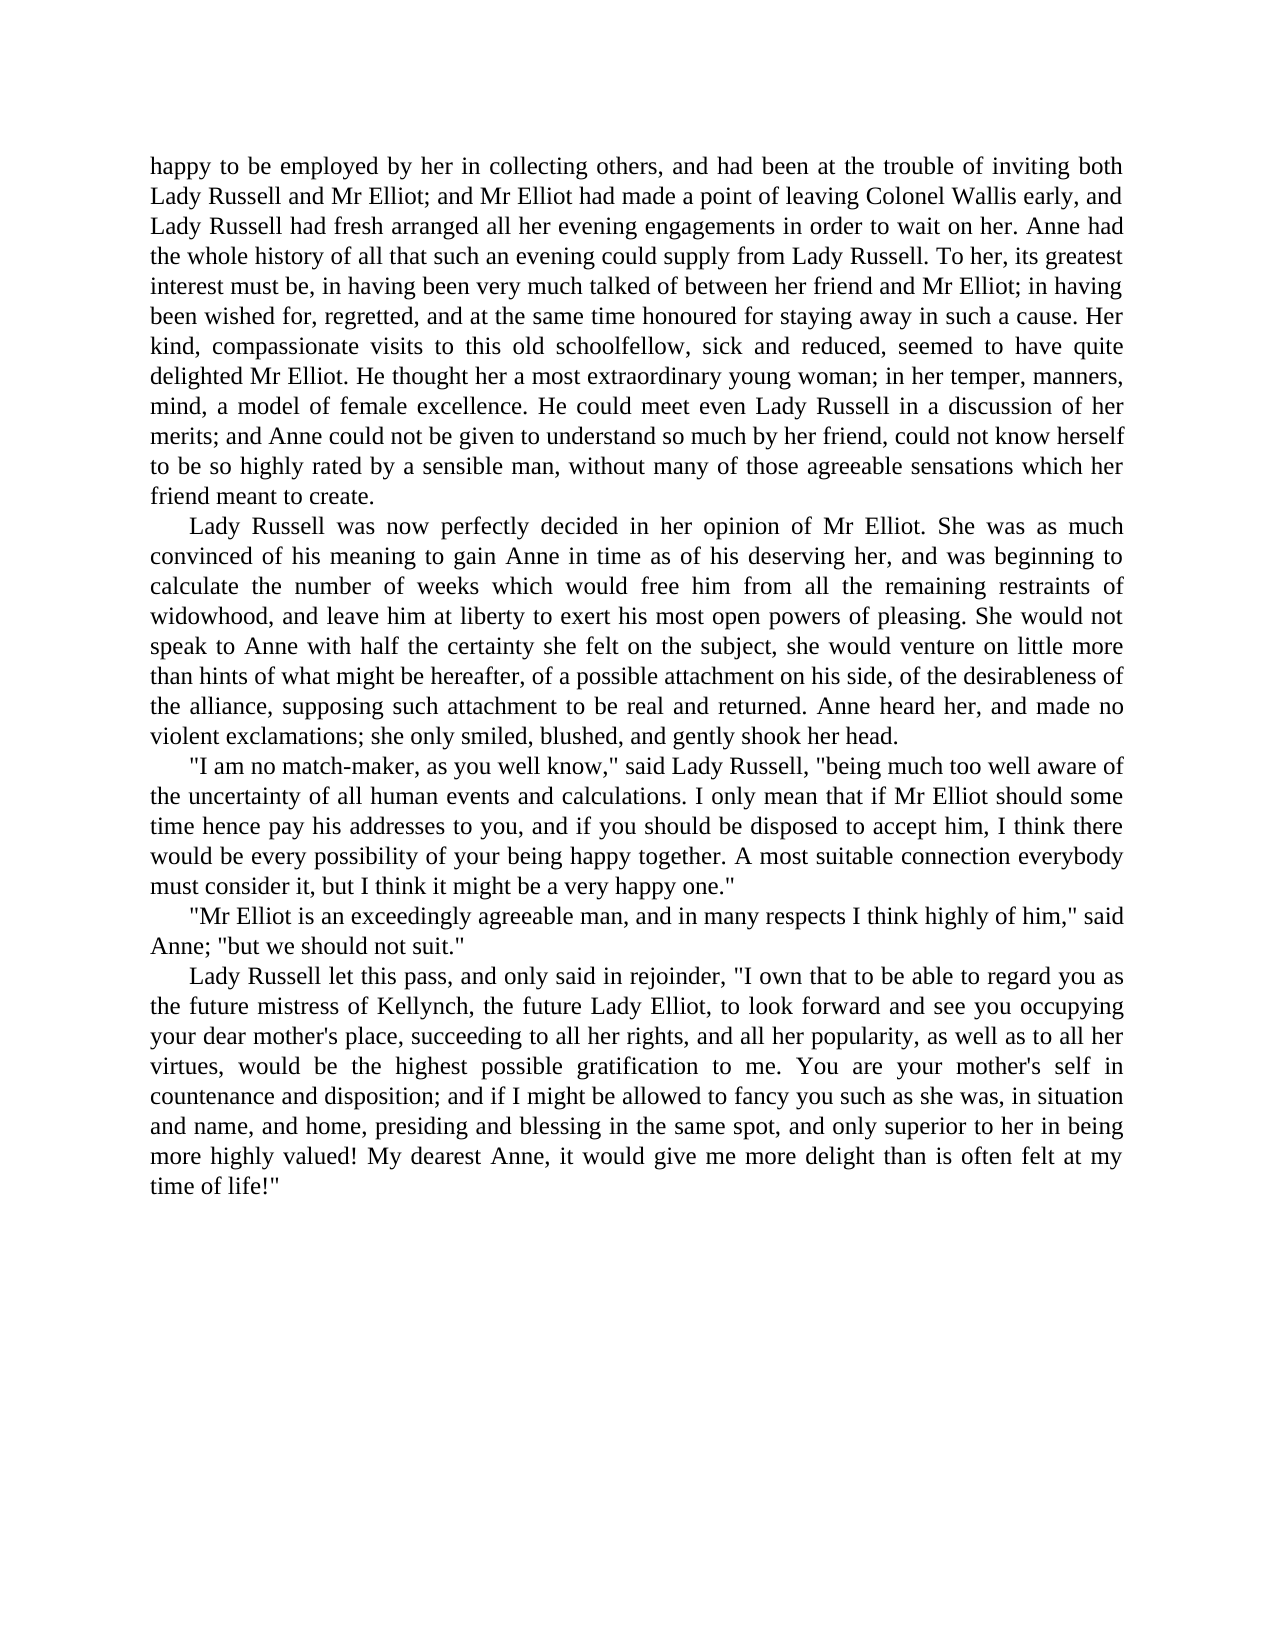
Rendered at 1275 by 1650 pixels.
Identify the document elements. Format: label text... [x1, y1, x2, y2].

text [150, 150, 1125, 510]
text "I am no match-maker, as you well know," said Lady Russell, "being much too well aware of the uncertainty of all human events and calculations. I only mean that if Mr Elliot should some time hence pay his addresses to you, and if you should be disposed to accept him, I think there would be every possibility of your being happy together. A most suitable connection everybody must consider it, but I think it might be a very happy one." [150, 750, 1125, 900]
text "Mr Elliot is an exceedingly agreeable man, and in many respects I think highly of him," said Anne; "but we should not suit." [150, 900, 1125, 960]
text Lady Russell let this pass, and only said in rejoinder, "I own that to be able to regard you as the future mistress of Kellynch, the future Lady Elliot, to look forward and see you occupying your dear mother's place, succeeding to all her rights, and all her popularity, as well as to all her virtues, would be the highest possible gratification to me. You are your mother's self in countenance and disposition; and if I might be allowed to fancy you such as she was, in situation and name, and home, presiding and blessing in the same spot, and only superior to her in being more highly valued! My dearest Anne, it would give me more delight than is often felt at my time of life!" [150, 960, 1125, 1200]
text Lady Russell was now perfectly decided in her opinion of Mr Elliot. She was as much convinced of his meaning to gain Anne in time as of his deserving her, and was beginning to calculate the number of weeks which would free him from all the remaining restraints of widowhood, and leave him at liberty to exert his most open powers of pleasing. She would not speak to Anne with half the certainty she felt on the subject, she would venture on little more than hints of what might be hereafter, of a possible attachment on his side, of the desirableness of the alliance, supposing such attachment to be real and returned. Anne heard her, and made no violent exclamations; she only smiled, blushed, and gently shook her head. [150, 510, 1125, 750]
